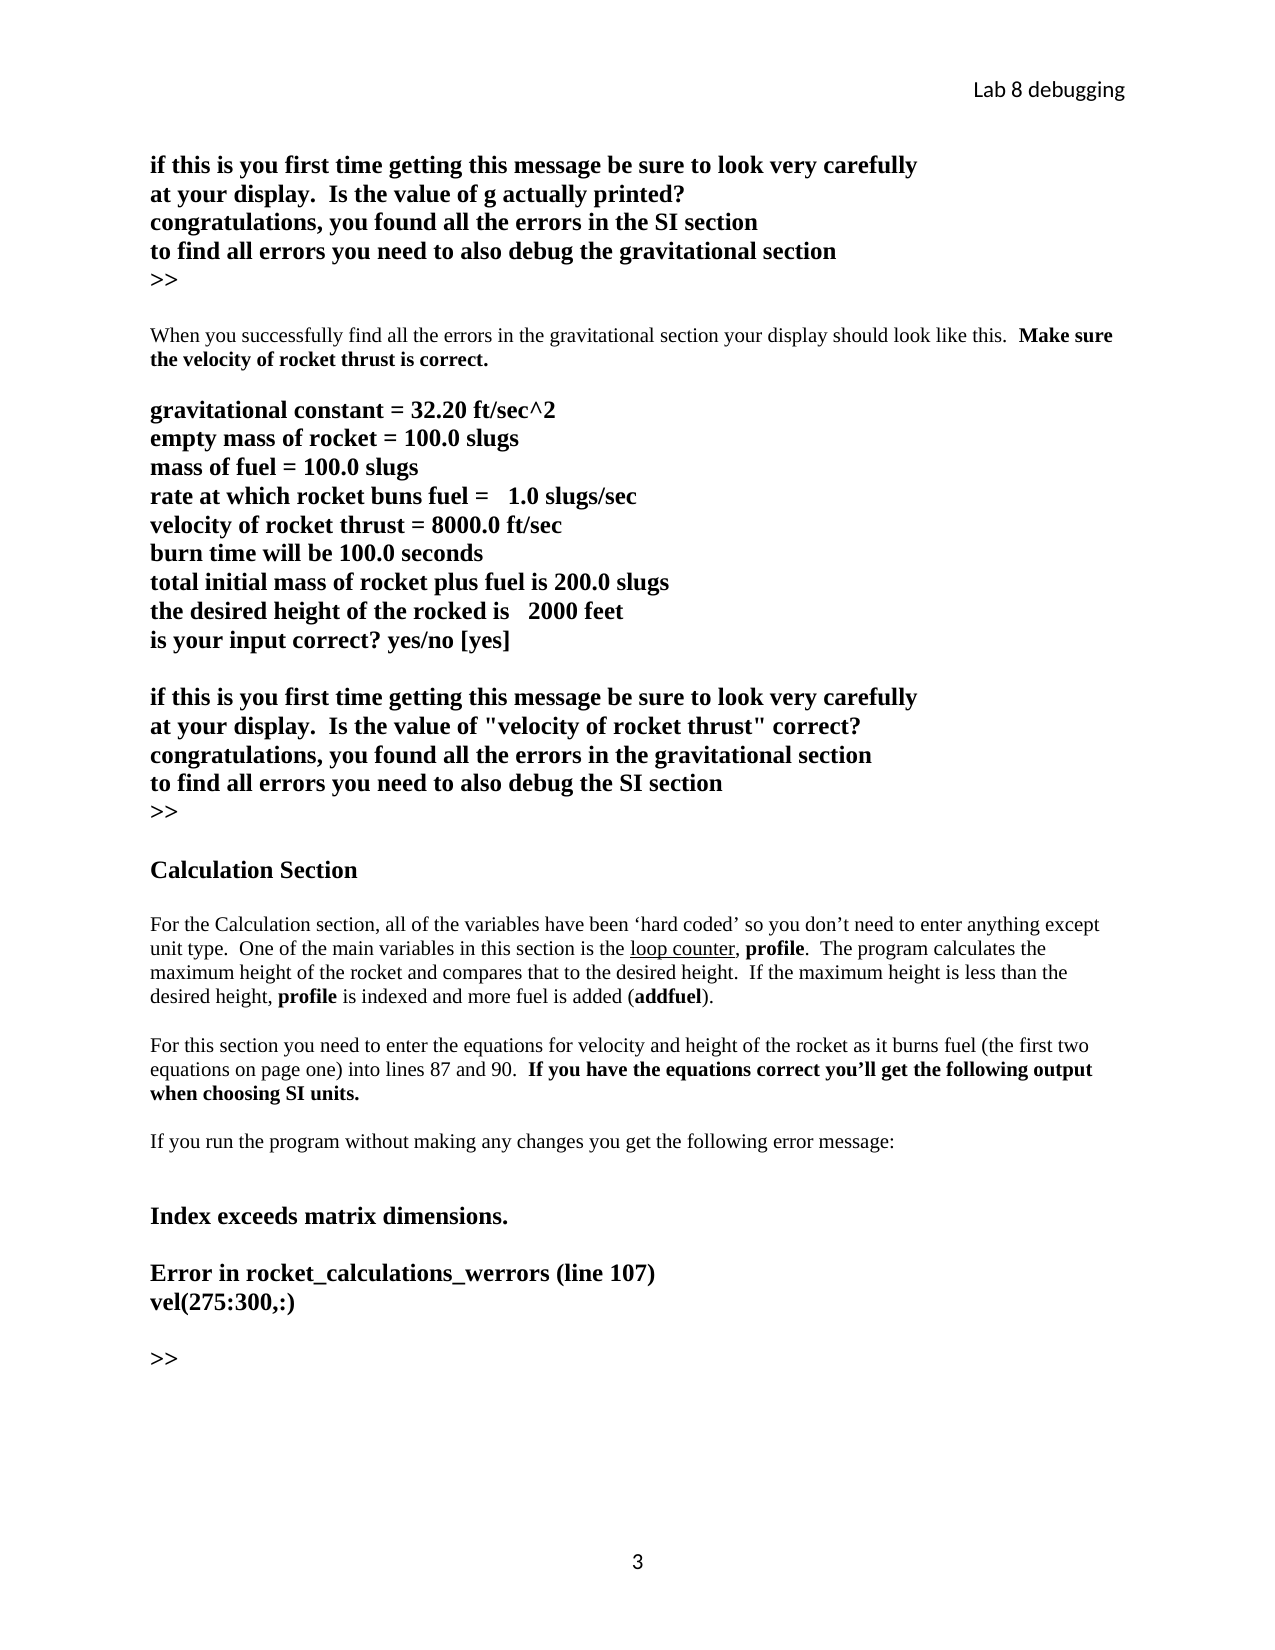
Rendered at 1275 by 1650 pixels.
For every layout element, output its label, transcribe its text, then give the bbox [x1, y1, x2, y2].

text at your display. Is the value of "velocity of rocket thrust" correct? [150, 711, 1125, 740]
text >> [150, 797, 1125, 826]
text vel(275:300,:) [150, 1287, 1125, 1316]
text congratulations, you found all the errors in the SI section [150, 207, 1125, 236]
text When you successfully find all the errors in the gravitational section your display should look like this. Make sure the velocity of rocket thrust is correct. [150, 322, 1125, 371]
text at your display. Is the value of g actually printed? [150, 179, 1125, 207]
text If you run the program without making any changes you get the following error message: [150, 1129, 1125, 1153]
text rate at which rocket buns fuel = 1.0 slugs/sec [150, 481, 1125, 510]
text Calculation Section [150, 855, 1125, 883]
text total initial mass of rocket plus fuel is 200.0 slugs [150, 567, 1125, 596]
text is your input correct? yes/no [yes] [150, 625, 1125, 653]
text if this is you first time getting this message be sure to look very carefully [150, 682, 1125, 711]
text burn time will be 100.0 seconds [150, 538, 1125, 567]
text the desired height of the rocked is 2000 feet [150, 596, 1125, 625]
text >> [150, 1344, 1125, 1373]
text >> [150, 265, 1125, 294]
text For this section you need to enter the equations for velocity and height of the rocket as it burns fuel (the first two equations on page one) into lines 87 and 90. If you have the equations correct you’ll get the following output when choosing SI units. [150, 1032, 1125, 1105]
text to find all errors you need to also debug the SI section [150, 768, 1125, 797]
text Error in rocket_calculations_werrors (line 107) [150, 1258, 1125, 1287]
text if this is you first time getting this message be sure to look very carefully [150, 150, 1125, 179]
text to find all errors you need to also debug the gravitational section [150, 236, 1125, 265]
text Index exceeds matrix dimensions. [150, 1201, 1125, 1230]
text velocity of rocket thrust = 8000.0 ft/sec [150, 510, 1125, 538]
text mass of fuel = 100.0 slugs [150, 452, 1125, 481]
text empty mass of rocket = 100.0 slugs [150, 423, 1125, 452]
text gravitational constant = 32.20 ft/sec^2 [150, 395, 1125, 423]
text For the Calculation section, all of the variables have been ‘hard coded’ so you don’t need to enter anything except unit type. One of the main variables in this section is the loop counter, profile. The program calculates the maximum height of the rocket and compares that to the desired height. If the maximum height is less than the desired height, profile is indexed and more fuel is added (addfuel). [150, 912, 1125, 1008]
text congratulations, you found all the errors in the gravitational section [150, 740, 1125, 768]
